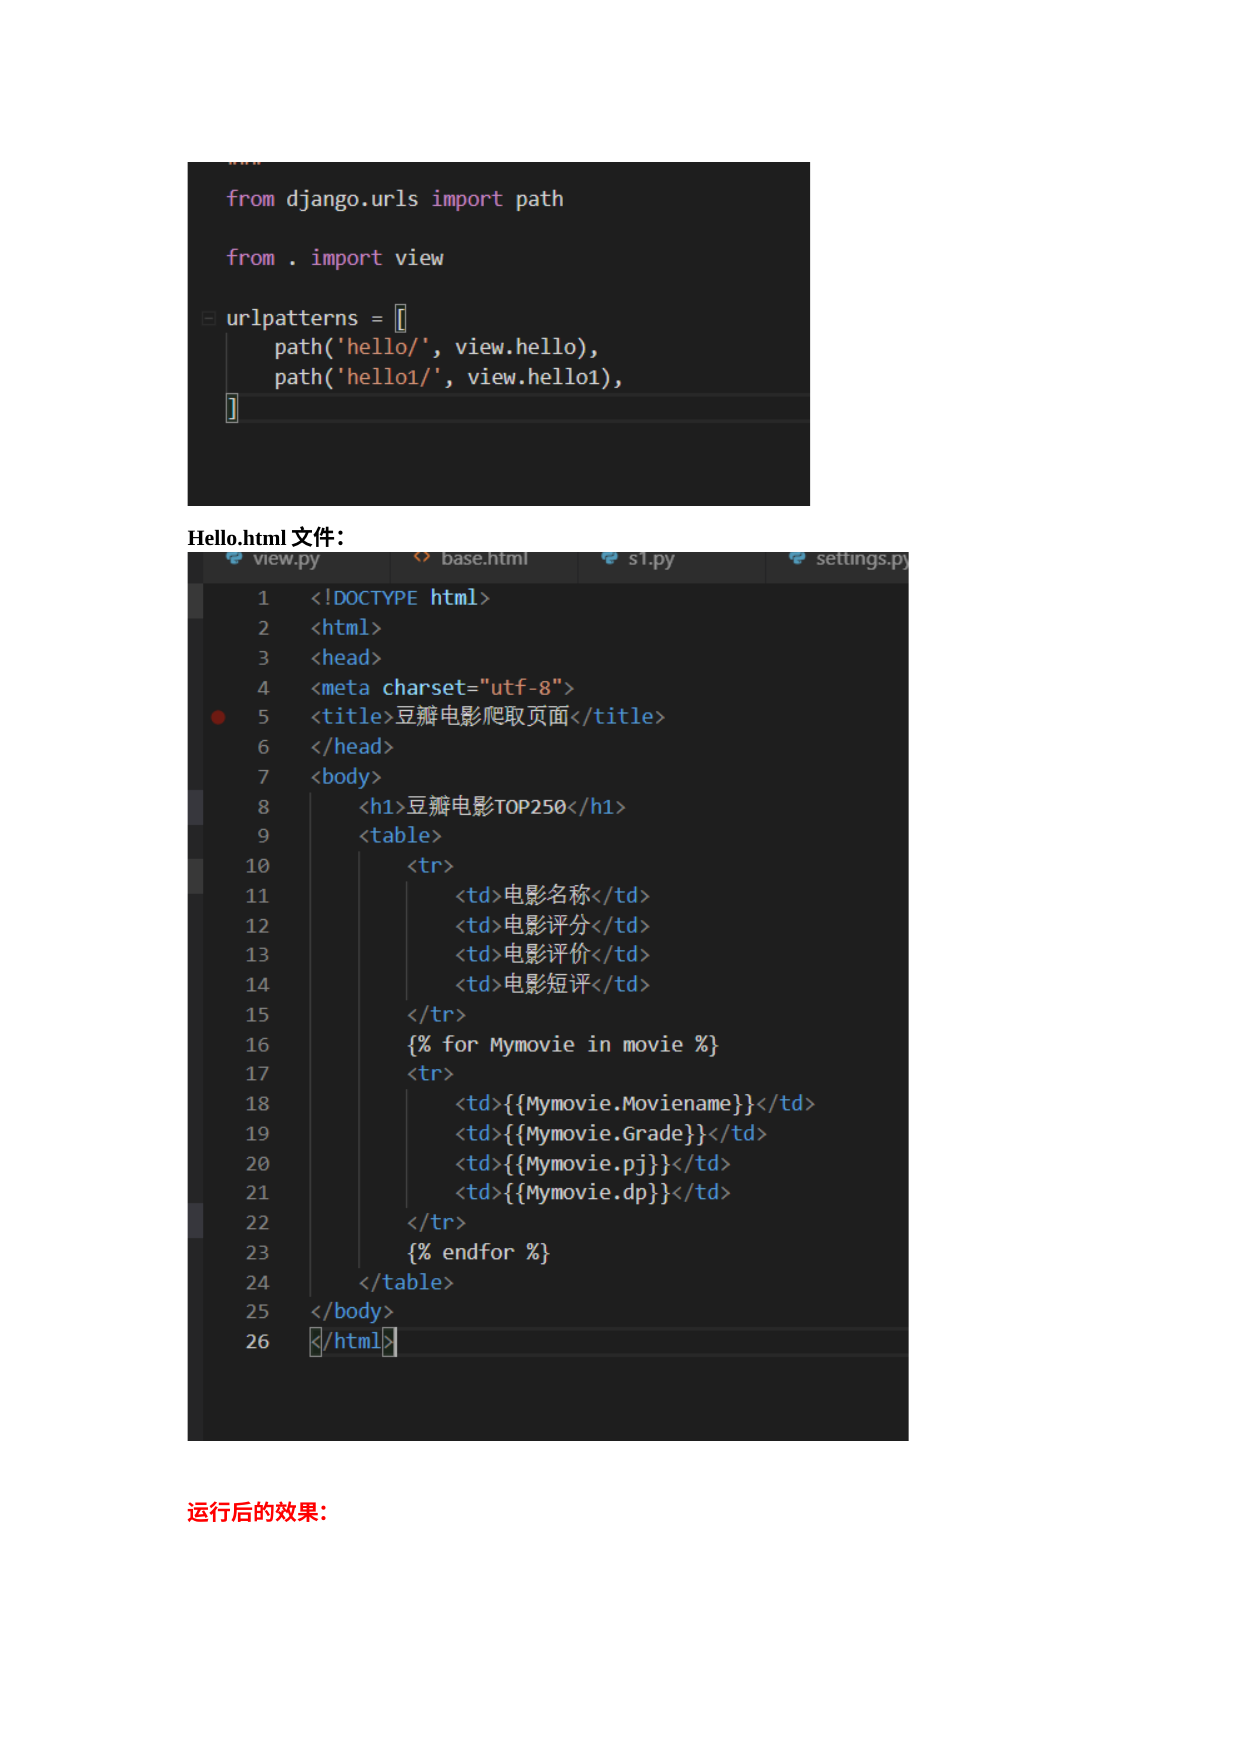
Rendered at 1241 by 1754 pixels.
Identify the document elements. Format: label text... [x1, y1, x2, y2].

text 运行后的效果： [187, 1494, 1053, 1527]
picture [187, 552, 909, 1441]
picture [187, 162, 811, 506]
text Hello.html文件： [187, 519, 1053, 552]
